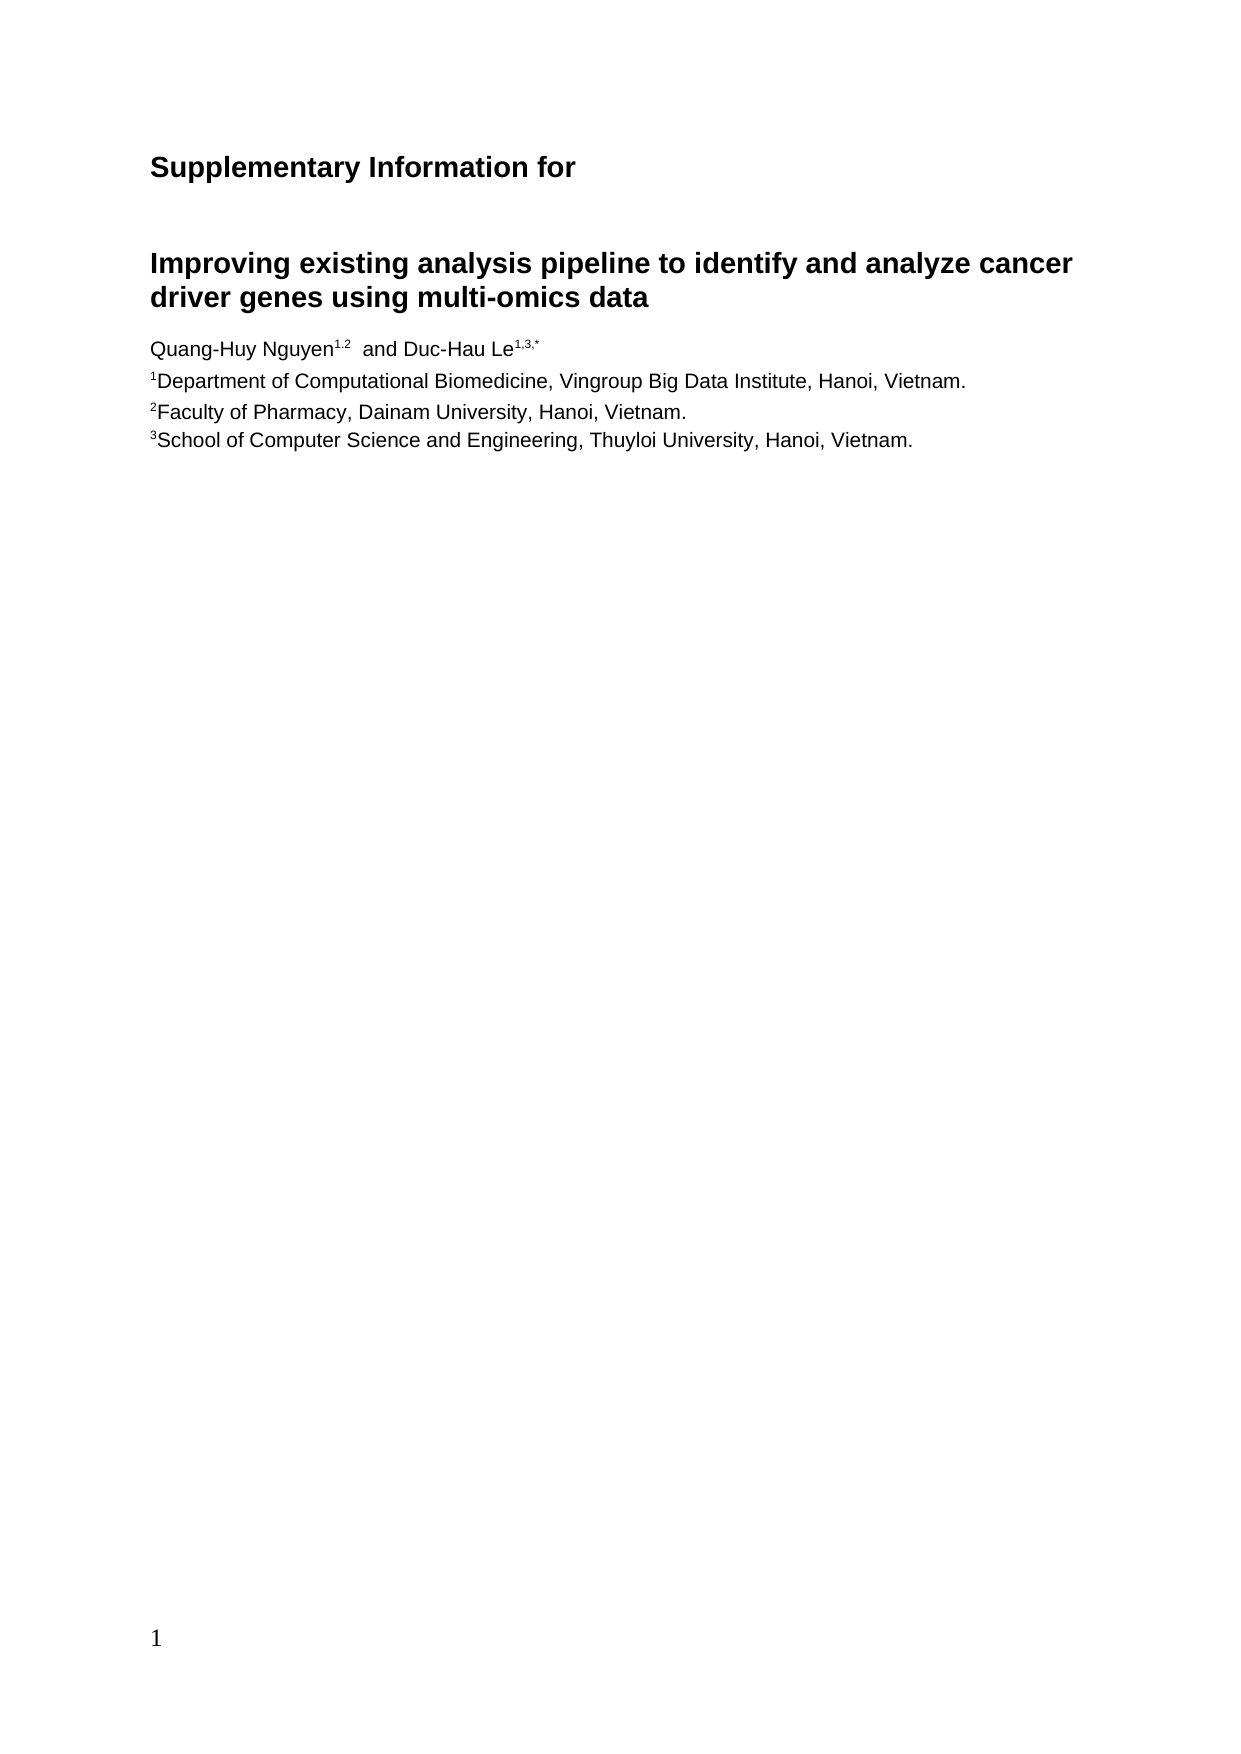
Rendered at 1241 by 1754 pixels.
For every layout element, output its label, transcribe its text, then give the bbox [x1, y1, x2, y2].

text Supplementary Information for [150, 150, 1090, 183]
text 2Faculty of Pharmacy, Dainam University, Hanoi, Vietnam. [150, 400, 1090, 424]
text 3School of Computer Science and Engineering, Thuyloi University, Hanoi, Vietnam. [150, 428, 1090, 453]
text Improving existing analysis pipeline to identify and analyze cancer driver genes using multi-omics data [150, 246, 1090, 313]
text Quang-Huy Nguyen1.2 and Duc-Hau Le1,3,* [150, 337, 1090, 361]
text 1Department of Computational Biomedicine, Vingroup Big Data Institute, Hanoi, Vietnam. [150, 368, 1090, 392]
